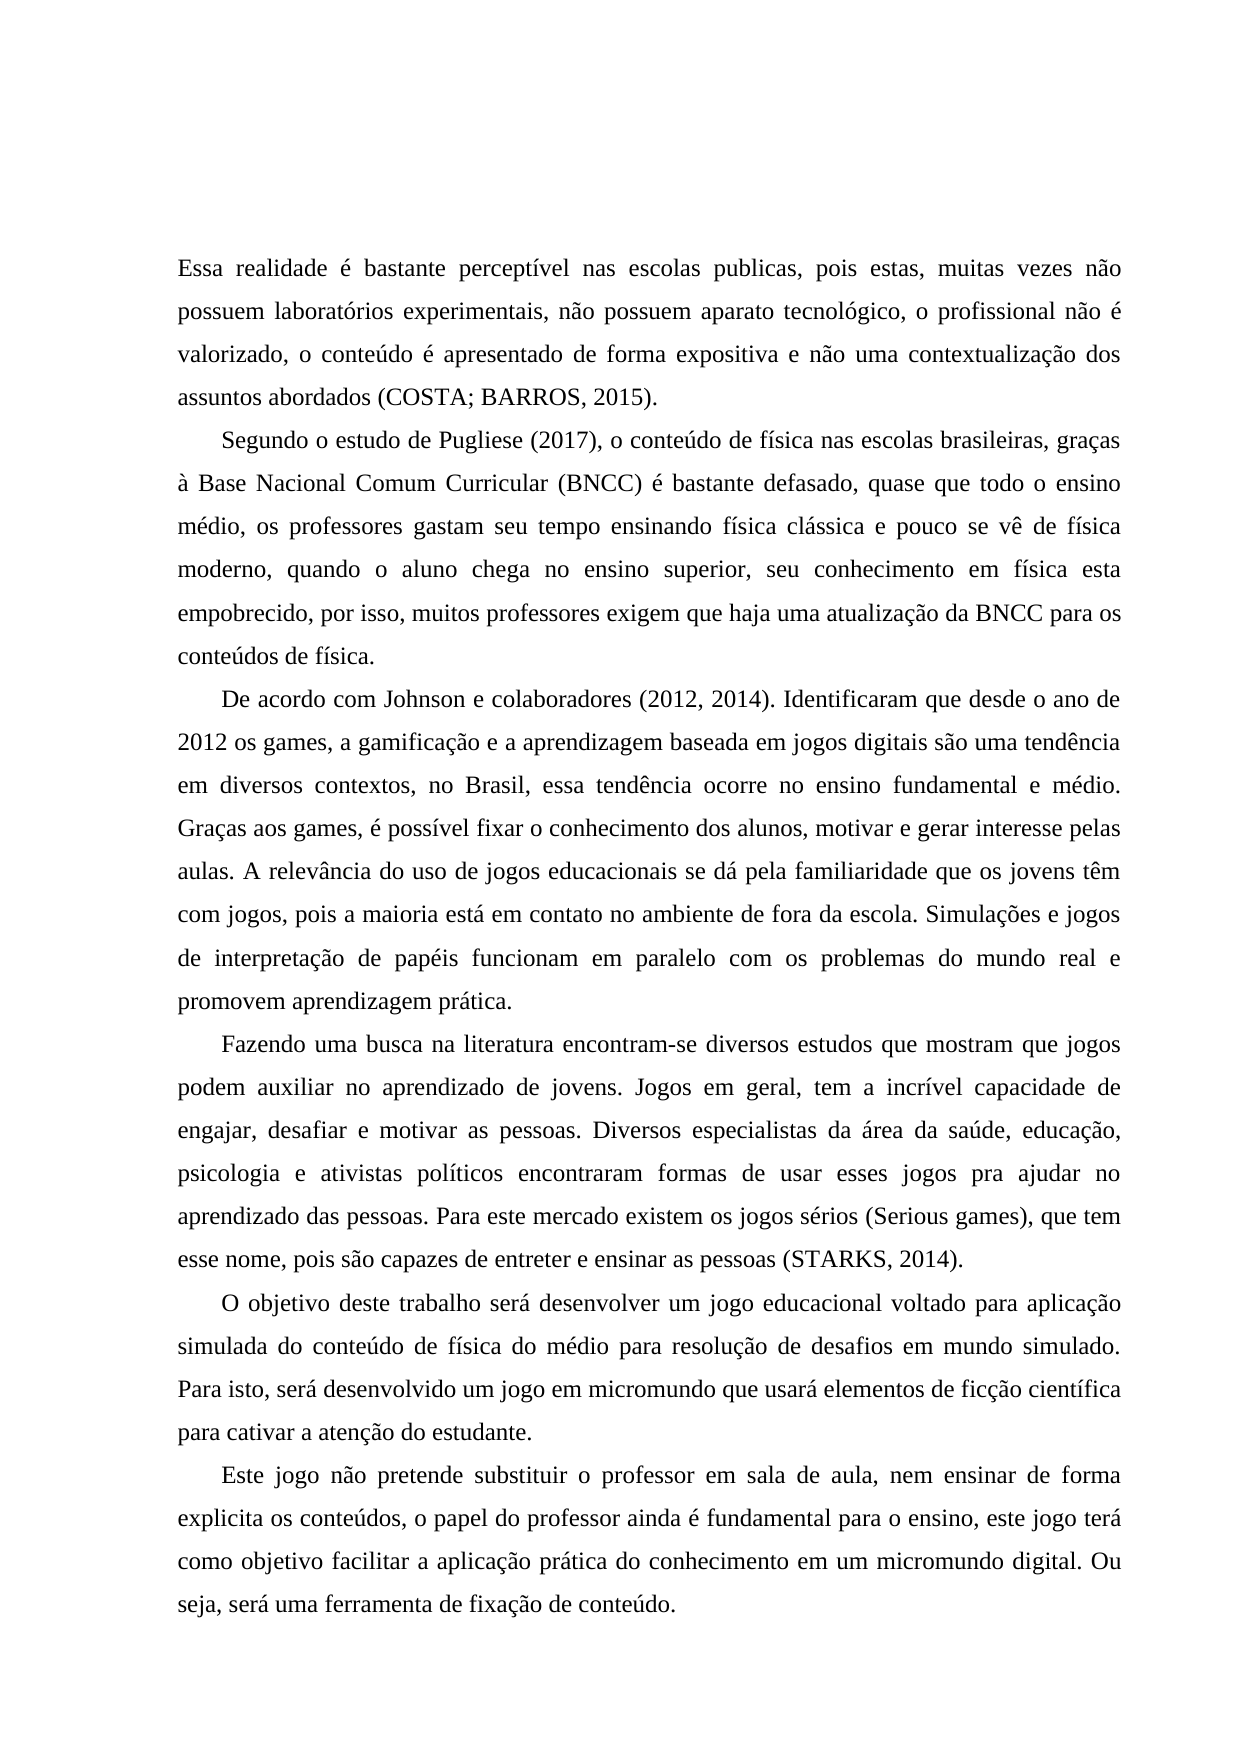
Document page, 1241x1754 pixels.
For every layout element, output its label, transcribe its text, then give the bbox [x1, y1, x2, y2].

text De acordo com Johnson e colaboradores (2012, 2014). Identificaram que desde o ano de 2012 os games, a gamificação e a aprendizagem baseada em jogos digitais são uma tendência em diversos contextos, no Brasil, essa tendência ocorre no ensino fundamental e médio. Graças aos games, é possível fixar o conhecimento dos alunos, motivar e gerar interesse pelas aulas. A relevância do uso de jogos educacionais se dá pela familiaridade que os jovens têm com jogos, pois a maioria está em contato no ambiente de fora da escola. Simulações e jogos de interpretação de papéis funcionam em paralelo com os problemas do mundo real e promovem aprendizagem prática. [177, 684, 1122, 1014]
text Este jogo não pretende substituir o professor em sala de aula, nem ensinar de forma explicita os conteúdos, o papel do professor ainda é fundamental para o ensino, este jogo terá como objetivo facilitar a aplicação prática do conhecimento em um micromundo digital. Ou seja, será uma ferramenta de fixação de conteúdo. [177, 1460, 1122, 1618]
text Fazendo uma busca na literatura encontram-se diversos estudos que mostram que jogos podem auxiliar no aprendizado de jovens. Jogos em geral, tem a incrível capacidade de engajar, desafiar e motivar as pessoas. Diversos especialistas da área da saúde, educação, psicologia e ativistas políticos encontraram formas de usar esses jogos pra ajudar no aprendizado das pessoas. Para este mercado existem os jogos sérios (Serious games), que tem esse nome, pois são capazes de entreter e ensinar as pessoas (STARKS, 2014). [177, 1029, 1122, 1273]
text O objetivo deste trabalho será desenvolver um jogo educacional voltado para aplicação simulada do conteúdo de física do médio para resolução de desafios em mundo simulado. Para isto, será desenvolvido um jogo em micromundo que usará elementos de ficção científica para cativar a atenção do estudante. [177, 1288, 1122, 1446]
